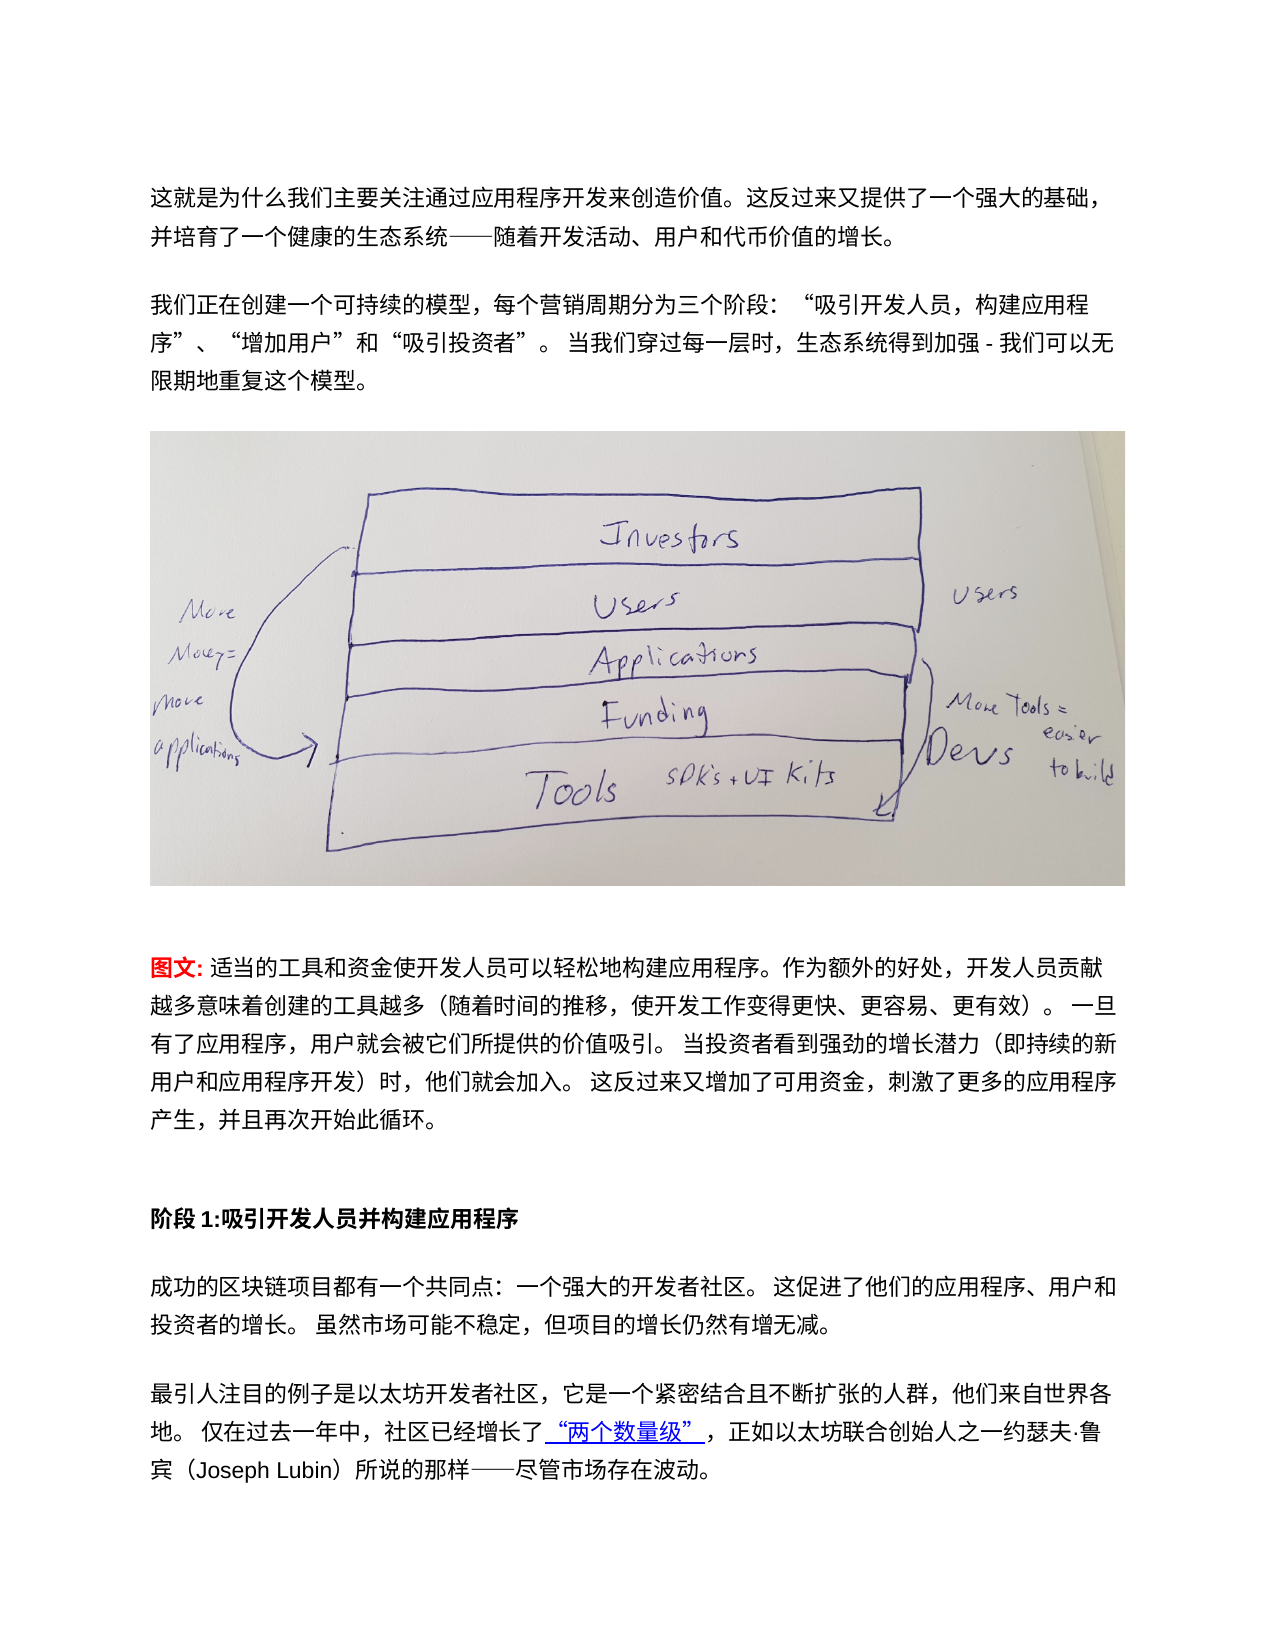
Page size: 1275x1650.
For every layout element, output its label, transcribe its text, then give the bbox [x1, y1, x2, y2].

text 这就是为什么我们主要关注通过应用程序开发来创造价值。这反过来又提供了一个强大的基础，并培育了一个健康的生态系统——随着开发活动、用户和代币价值的增长。 [150, 180, 1125, 252]
text 我们正在创建一个可持续的模型，每个营销周期分为三个阶段：“吸引开发人员，构建应用程序”、“增加用户”和“吸引投资者”。 当我们穿过每一层时，生态系统得到加强 - 我们可以无限期地重复这个模型。 [150, 287, 1125, 396]
text 成功的区块链项目都有一个共同点：一个强大的开发者社区。 这促进了他们的应用程序、用户和投资者的增长。 虽然市场可能不稳定，但项目的增长仍然有增无减。 [150, 1269, 1125, 1340]
text 图文: 适当的工具和资金使开发人员可以轻松地构建应用程序。作为额外的好处，开发人员贡献越多意味着创建的工具越多（随着时间的推移，使开发工作变得更快、更容易、更有效）。 一旦有了应用程序，用户就会被它们所提供的价值吸引。 当投资者看到强劲的增长潜力（即持续的新用户和应用程序开发）时，他们就会加入。 这反过来又增加了可用资金，刺激了更多的应用程序产生，并且再次开始此循环。 [150, 950, 1125, 1135]
text 最引人注目的例子是以太坊开发者社区，它是一个紧密结合且不断扩张的人群，他们来自世界各地。 仅在过去一年中，社区已经增长了“两个数量级”，正如以太坊联合创始人之一约瑟夫·鲁宾（Joseph Lubin）所说的那样——尽管市场存在波动。 [150, 1376, 1125, 1485]
picture [150, 431, 1125, 886]
text 阶段1:吸引开发人员并构建应用程序 [150, 1201, 1125, 1234]
